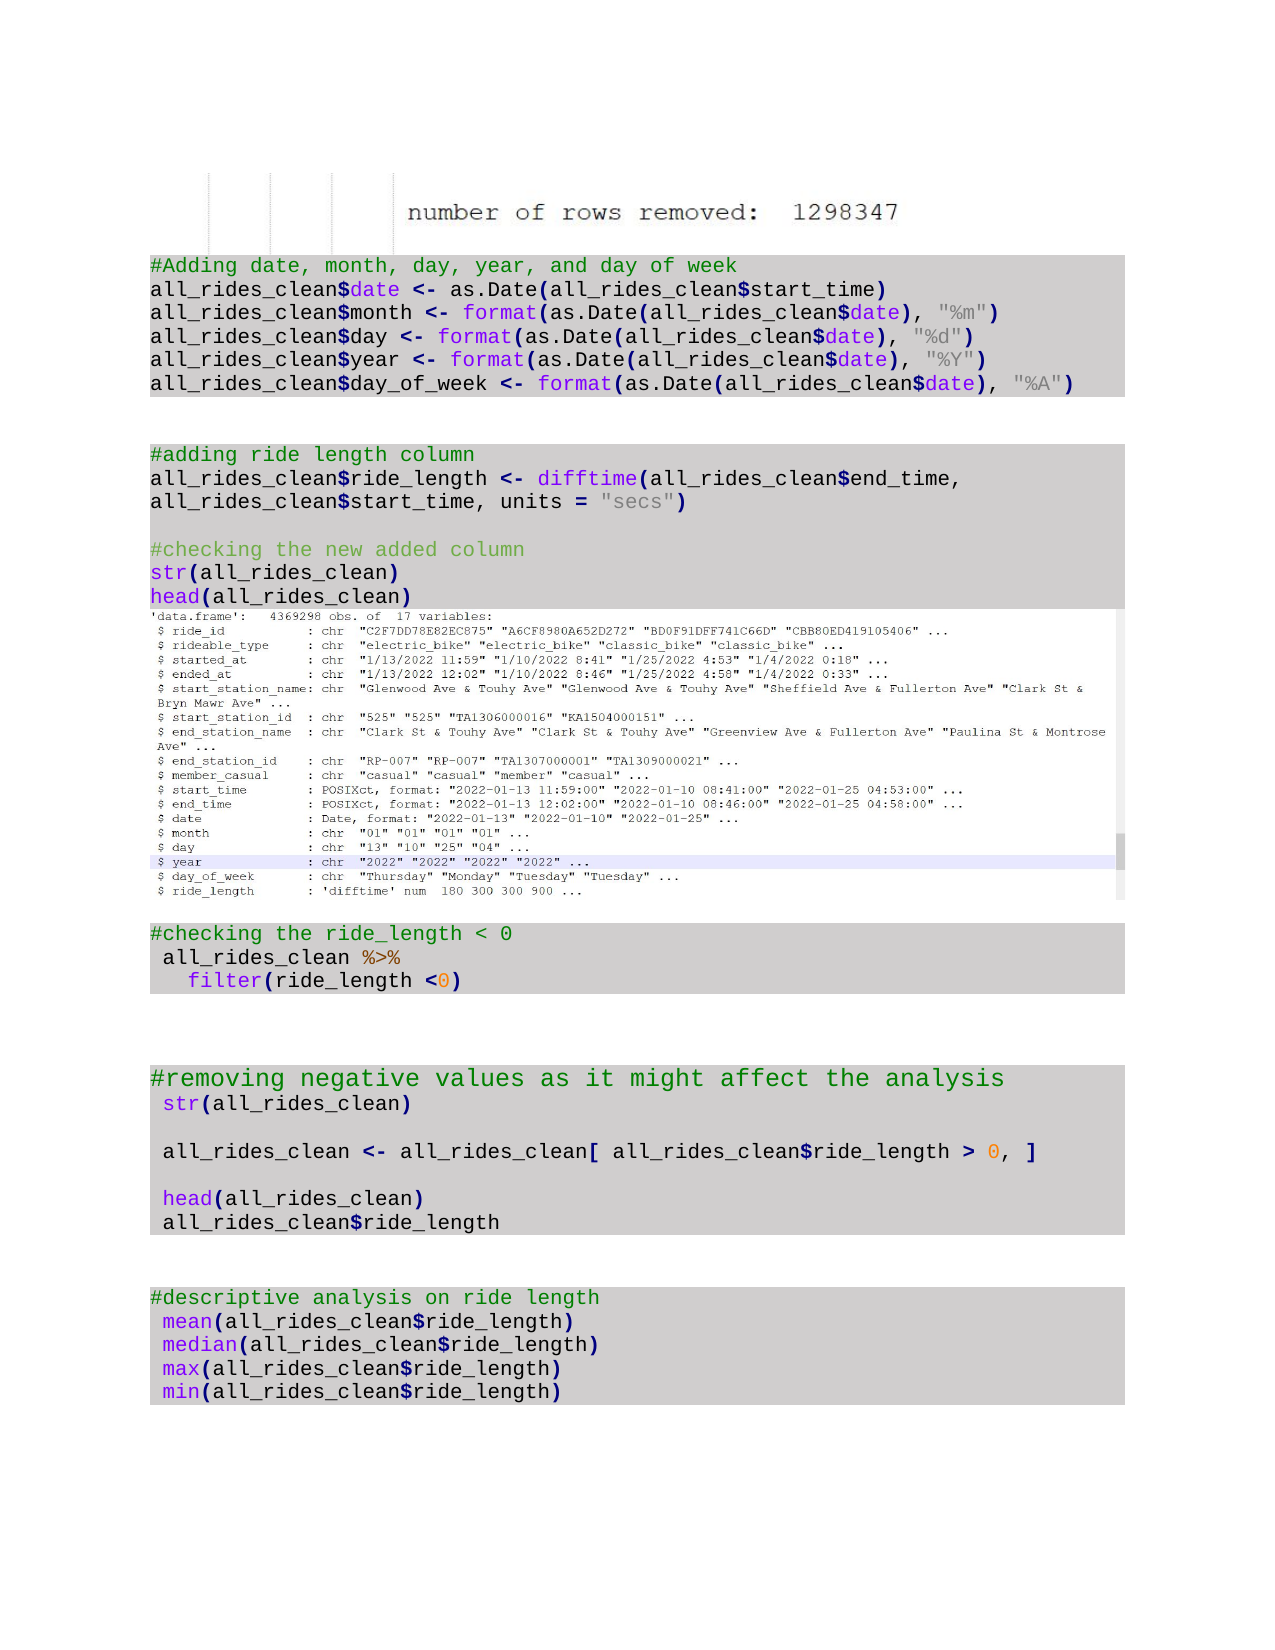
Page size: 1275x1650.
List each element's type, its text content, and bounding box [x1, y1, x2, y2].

text head(all_rides_clean) [150, 586, 1125, 609]
text all_rides_clean$ride_length [150, 1212, 1125, 1235]
text str(all_rides_clean) [150, 562, 1125, 586]
text min(all_rides_clean$ride_length) [150, 1382, 1125, 1405]
text all_rides_clean$date <- as.Date(all_rides_clean$start_time) [150, 278, 1125, 302]
text #adding ride length column [150, 444, 1125, 468]
text str(all_rides_clean) [150, 1093, 1125, 1117]
picture [150, 173, 1125, 255]
text all_rides_clean$day_of_week <- format(as.Date(all_rides_clean$date), "%A") [150, 373, 1125, 397]
text all_rides_clean$month <- format(as.Date(all_rides_clean$date), "%m") [150, 302, 1125, 326]
text head(all_rides_clean) [150, 1188, 1125, 1212]
picture [150, 609, 1125, 900]
text #Adding date, month, day, year, and day of week [150, 255, 1125, 278]
text all_rides_clean %>% [150, 947, 1125, 971]
text all_rides_clean$day <- format(as.Date(all_rides_clean$date), "%d") [150, 326, 1125, 349]
text #checking the ride_length < 0 [150, 923, 1125, 947]
text median(all_rides_clean$ride_length) [150, 1334, 1125, 1358]
text #checking the new added column [150, 539, 1125, 562]
text all_rides_clean$year <- format(as.Date(all_rides_clean$date), "%Y") [150, 349, 1125, 373]
text all_rides_clean <- all_rides_clean[ all_rides_clean$ride_length > 0, ] [150, 1141, 1125, 1164]
text mean(all_rides_clean$ride_length) [150, 1311, 1125, 1334]
text filter(ride_length <0) [150, 971, 1125, 994]
text all_rides_clean$ride_length <- difftime(all_rides_clean$end_time, all_rides_clean$start_time, units = "secs") [150, 468, 1125, 515]
text #descriptive analysis on ride length [150, 1287, 1125, 1311]
text #removing negative values as it might affect the analysis [150, 1065, 1125, 1093]
text max(all_rides_clean$ride_length) [150, 1358, 1125, 1382]
